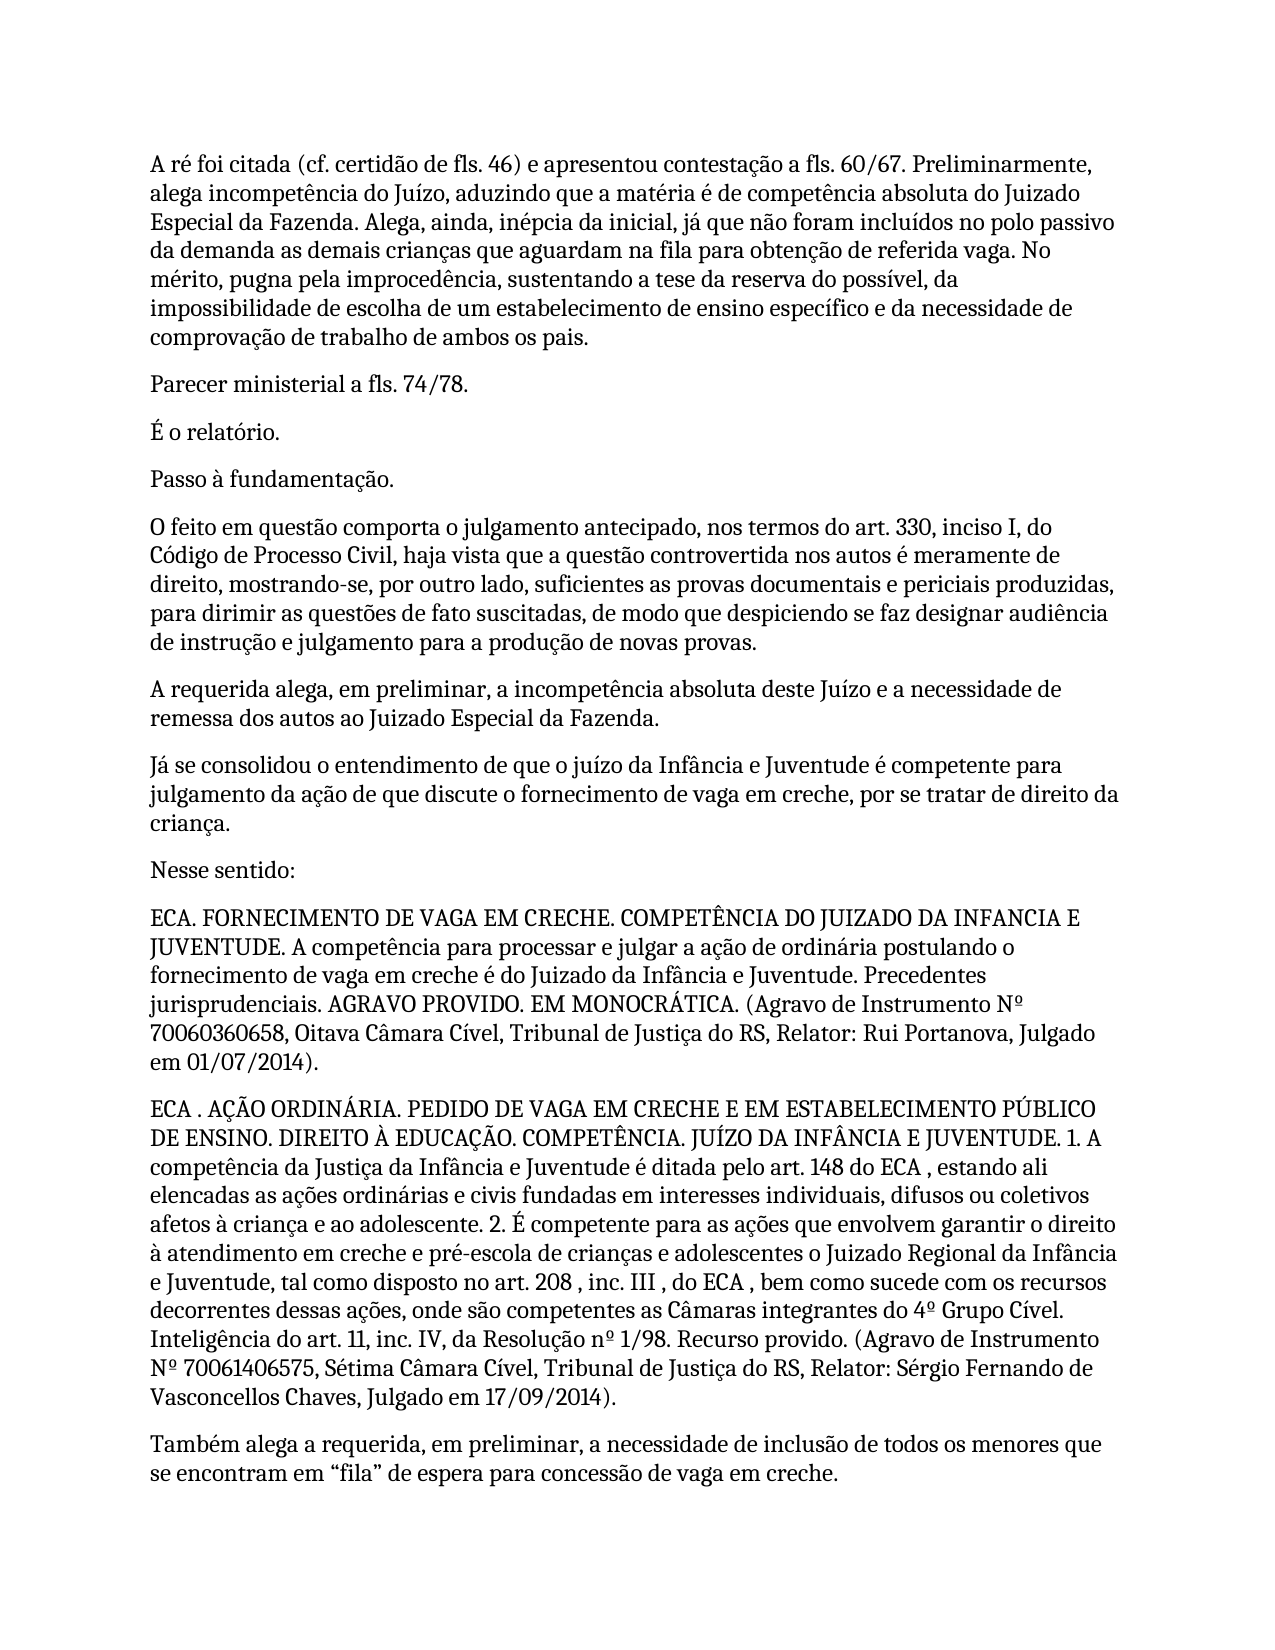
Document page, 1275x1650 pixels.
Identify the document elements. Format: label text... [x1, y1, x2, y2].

text Passo à fundamentação. [150, 465, 1125, 494]
text Nesse sentido: [150, 856, 1125, 885]
text Já se consolidou o entendimento de que o juízo da Infância e Juventude é competente para julgamento da ação de que discute o fornecimento de vaga em creche, por se tratar de direito da criança. [150, 751, 1125, 837]
text A ré foi citada (cf. certidão de fls. 46) e apresentou contestação a fls. 60/67. Preliminarmente, alega incompetência do Juízo, aduzindo que a matéria é de competência absoluta do Juizado Especial da Fazenda. Alega, ainda, inépcia da inicial, já que não foram incluídos no polo passivo da demanda as demais crianças que aguardam na fila para obtenção de referida vaga. No mérito, pugna pela improcedência, sustentando a tese da reserva do possível, da impossibilidade de escolha de um estabelecimento de ensino específico e da necessidade de comprovação de trabalho de ambos os pais. [150, 150, 1125, 351]
text ECA . AÇÃO ORDINÁRIA. PEDIDO DE VAGA EM CRECHE E EM ESTABELECIMENTO PÚBLICO DE ENSINO. DIREITO À EDUCAÇÃO. COMPETÊNCIA. JUÍZO DA INFÂNCIA E JUVENTUDE. 1. A competência da Justiça da Infância e Juventude é ditada pelo art. 148 do ECA , estando ali elencadas as ações ordinárias e civis fundadas em interesses individuais, difusos ou coletivos afetos à criança e ao adolescente. 2. É competente para as ações que envolvem garantir o direito à atendimento em creche e pré-escola de crianças e adolescentes o Juizado Regional da Infância e Juventude, tal como disposto no art. 208 , inc. III , do ECA , bem como sucede com os recursos decorrentes dessas ações, onde são competentes as Câmaras integrantes do 4º Grupo Cível. Inteligência do art. 11, inc. IV, da Resolução nº 1/98. Recurso provido. (Agravo de Instrumento Nº 70061406575, Sétima Câmara Cível, Tribunal de Justiça do RS, Relator: Sérgio Fernando de Vasconcellos Chaves, Julgado em 17/09/2014). [150, 1095, 1125, 1411]
text É o relatório. [150, 417, 1125, 446]
text Parecer ministerial a fls. 74/78. [150, 370, 1125, 399]
text ECA. FORNECIMENTO DE VAGA EM CRECHE. COMPETÊNCIA DO JUIZADO DA INFANCIA E JUVENTUDE. A competência para processar e julgar a ação de ordinária postulando o fornecimento de vaga em creche é do Juizado da Infância e Juventude. Precedentes jurisprudenciais. AGRAVO PROVIDO. EM MONOCRÁTICA. (Agravo de Instrumento Nº 70060360658, Oitava Câmara Cível, Tribunal de Justiça do RS, Relator: Rui Portanova, Julgado em 01/07/2014). [150, 904, 1125, 1076]
text O feito em questão comporta o julgamento antecipado, nos termos do art. 330, inciso I, do Código de Processo Civil, haja vista que a questão controvertida nos autos é meramente de direito, mostrando-se, por outro lado, suficientes as provas documentais e periciais produzidas, para dirimir as questões de fato suscitadas, de modo que despiciendo se faz designar audiência de instrução e julgamento para a produção de novas provas. [150, 512, 1125, 656]
text A requerida alega, em preliminar, a incompetência absoluta deste Juízo e a necessidade de remessa dos autos ao Juizado Especial da Fazenda. [150, 675, 1125, 732]
text Também alega a requerida, em preliminar, a necessidade de inclusão de todos os menores que se encontram em “fila” de espera para concessão de vaga em creche. [150, 1430, 1125, 1487]
